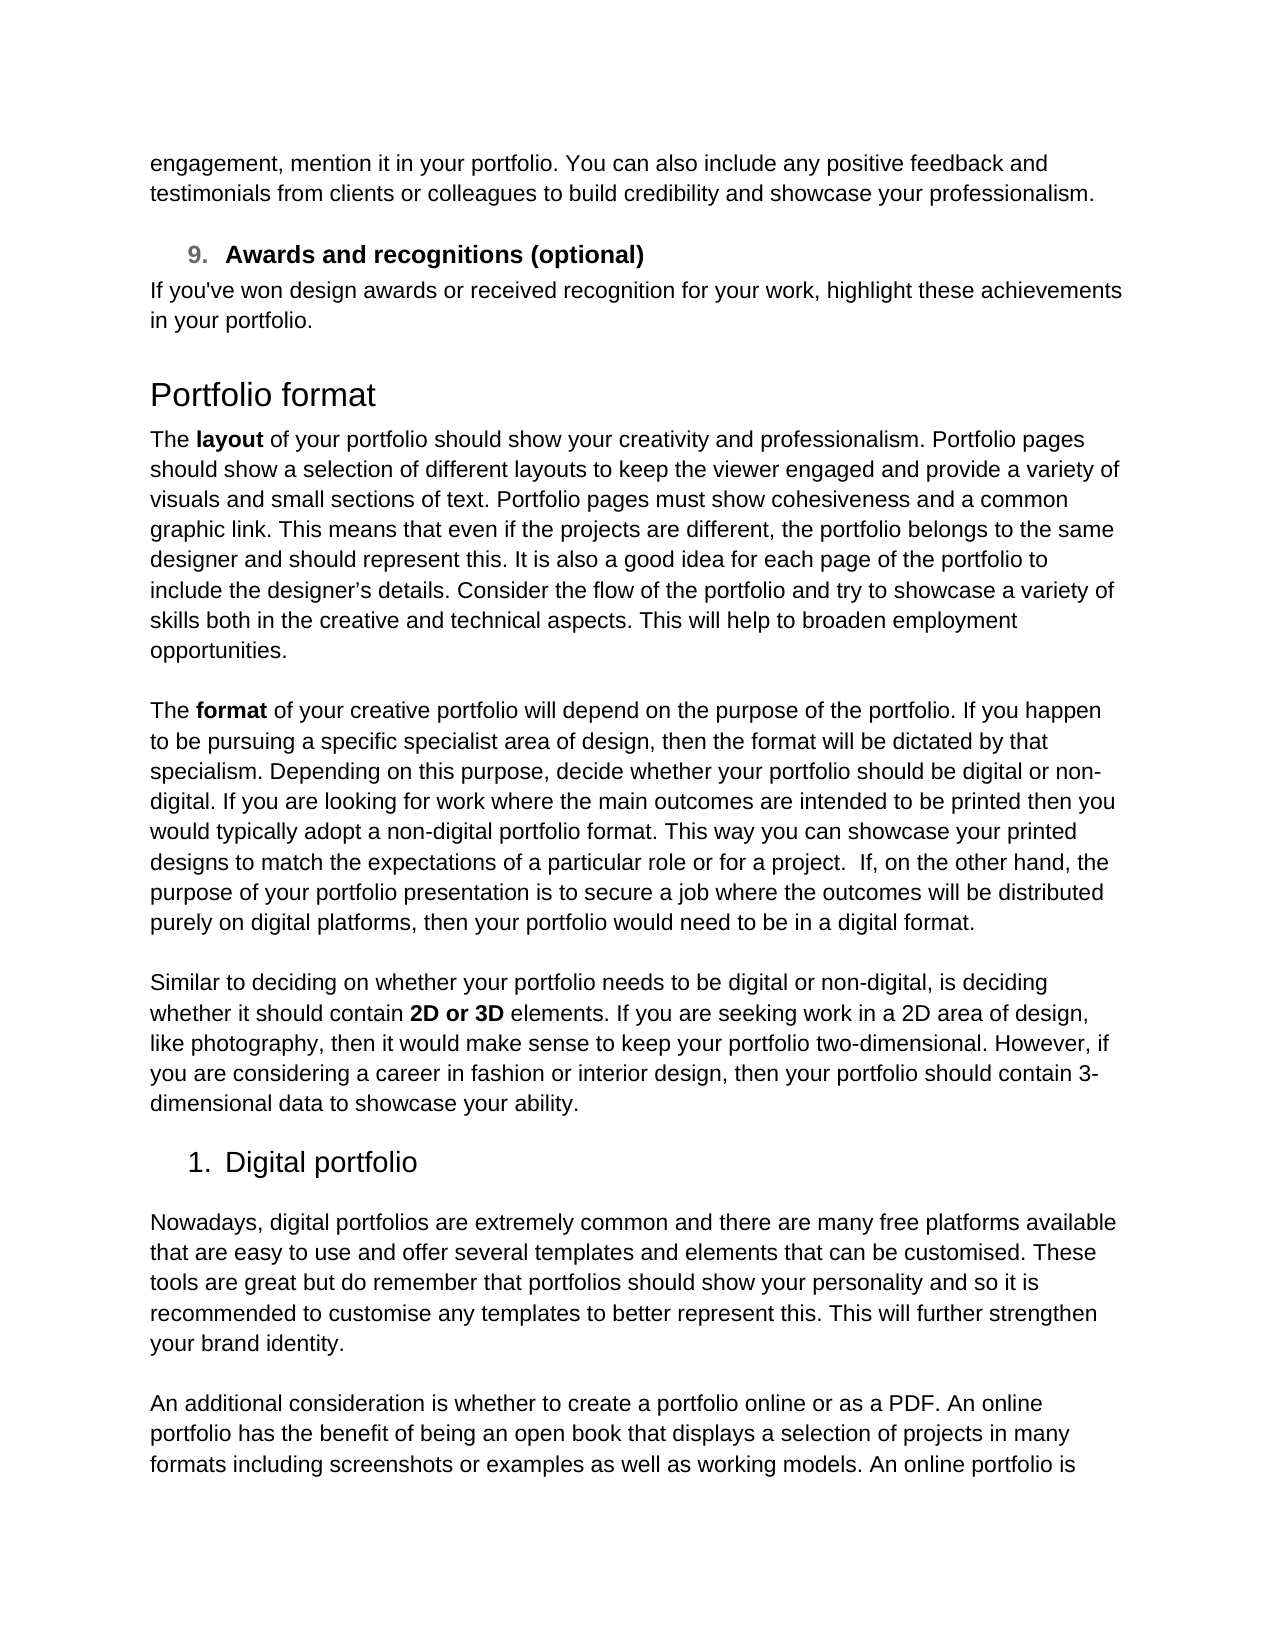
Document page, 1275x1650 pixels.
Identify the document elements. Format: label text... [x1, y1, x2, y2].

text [150, 150, 1125, 207]
text The layout of your portfolio should show your creativity and professionalism. Portfolio pages should show a selection of different layouts to keep the viewer engaged and provide a variety of visuals and small sections of text. Portfolio pages must show cohesiveness and a common graphic link. This means that even if the projects are different, the portfolio belongs to the same designer and should represent this. It is also a good idea for each page of the portfolio to include the designer’s details. Consider the flow of the portfolio and try to showcase a variety of skills both in the creative and technical aspects. This will help to broaden employment opportunities. [150, 426, 1125, 663]
text The format of your creative portfolio will depend on the purpose of the portfolio. If you happen to be pursuing a specific specialist area of design, then the format will be dictated by that specialism. Depending on this purpose, decide whether your portfolio should be digital or non-digital. If you are looking for work where the main outcomes are intended to be printed then you would typically adopt a non-digital portfolio format. This way you can showcase your printed designs to match the expectations of a particular role or for a project. If, on the other hand, the purpose of your portfolio presentation is to secure a job where the outcomes will be distributed purely on digital platforms, then your portfolio would need to be in a digital format. [150, 697, 1125, 935]
subtitle Digital portfolio [187, 1145, 1125, 1179]
subtitle Awards and recognitions (optional) [187, 239, 1125, 268]
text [150, 1390, 1125, 1477]
text If you've won design awards or received recognition for your work, highlight these achievements in your portfolio. [150, 277, 1125, 333]
subtitle Portfolio format [150, 374, 1125, 413]
text Nowadays, digital portfolios are extremely common and there are many free platforms available that are easy to use and offer several templates and elements that can be customised. These tools are great but do remember that portfolios should show your personality and so it is recommended to customise any templates to better represent this. This will further strengthen your brand identity. [150, 1209, 1125, 1356]
text Similar to deciding on whether your portfolio needs to be digital or non-digital, is deciding whether it should contain 2D or 3D elements. If you are seeking work in a 2D area of design, like photography, then it would make sense to keep your portfolio two-dimensional. However, if you are considering a career in fashion or interior design, then your portfolio should contain 3-dimensional data to showcase your ability. [150, 969, 1125, 1116]
